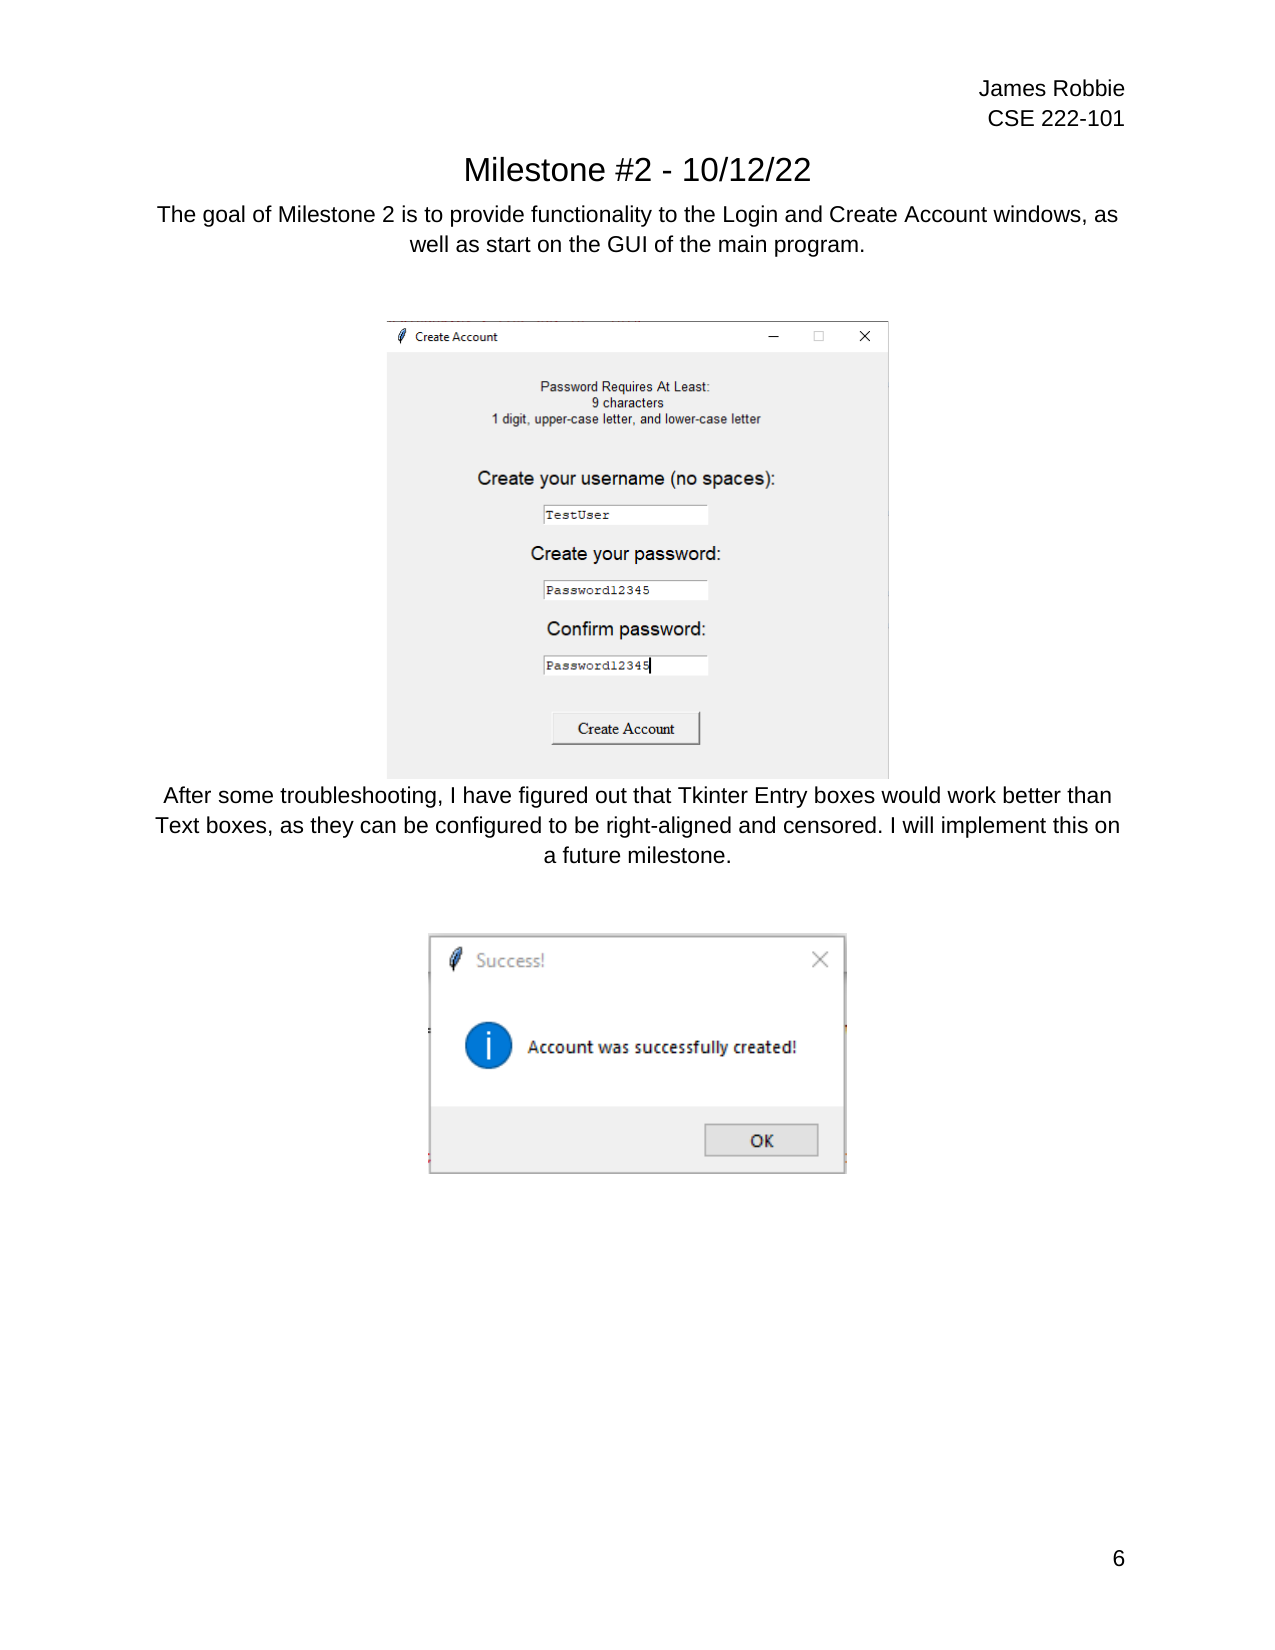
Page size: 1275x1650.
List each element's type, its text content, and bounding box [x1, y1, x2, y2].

subtitle Milestone #2 - 10/12/22 [150, 150, 1125, 188]
picture [428, 933, 847, 1174]
text The goal of Milestone 2 is to provide functionality to the Login and Create Account windows, as well as start on the GUI of the main program. [150, 201, 1125, 257]
text After some troubleshooting, I have figured out that Tkinter Entry boxes would work better than Text boxes, as they can be configured to be right-aligned and censored. I will implement this on a future milestone. [150, 782, 1125, 869]
picture [386, 321, 889, 779]
